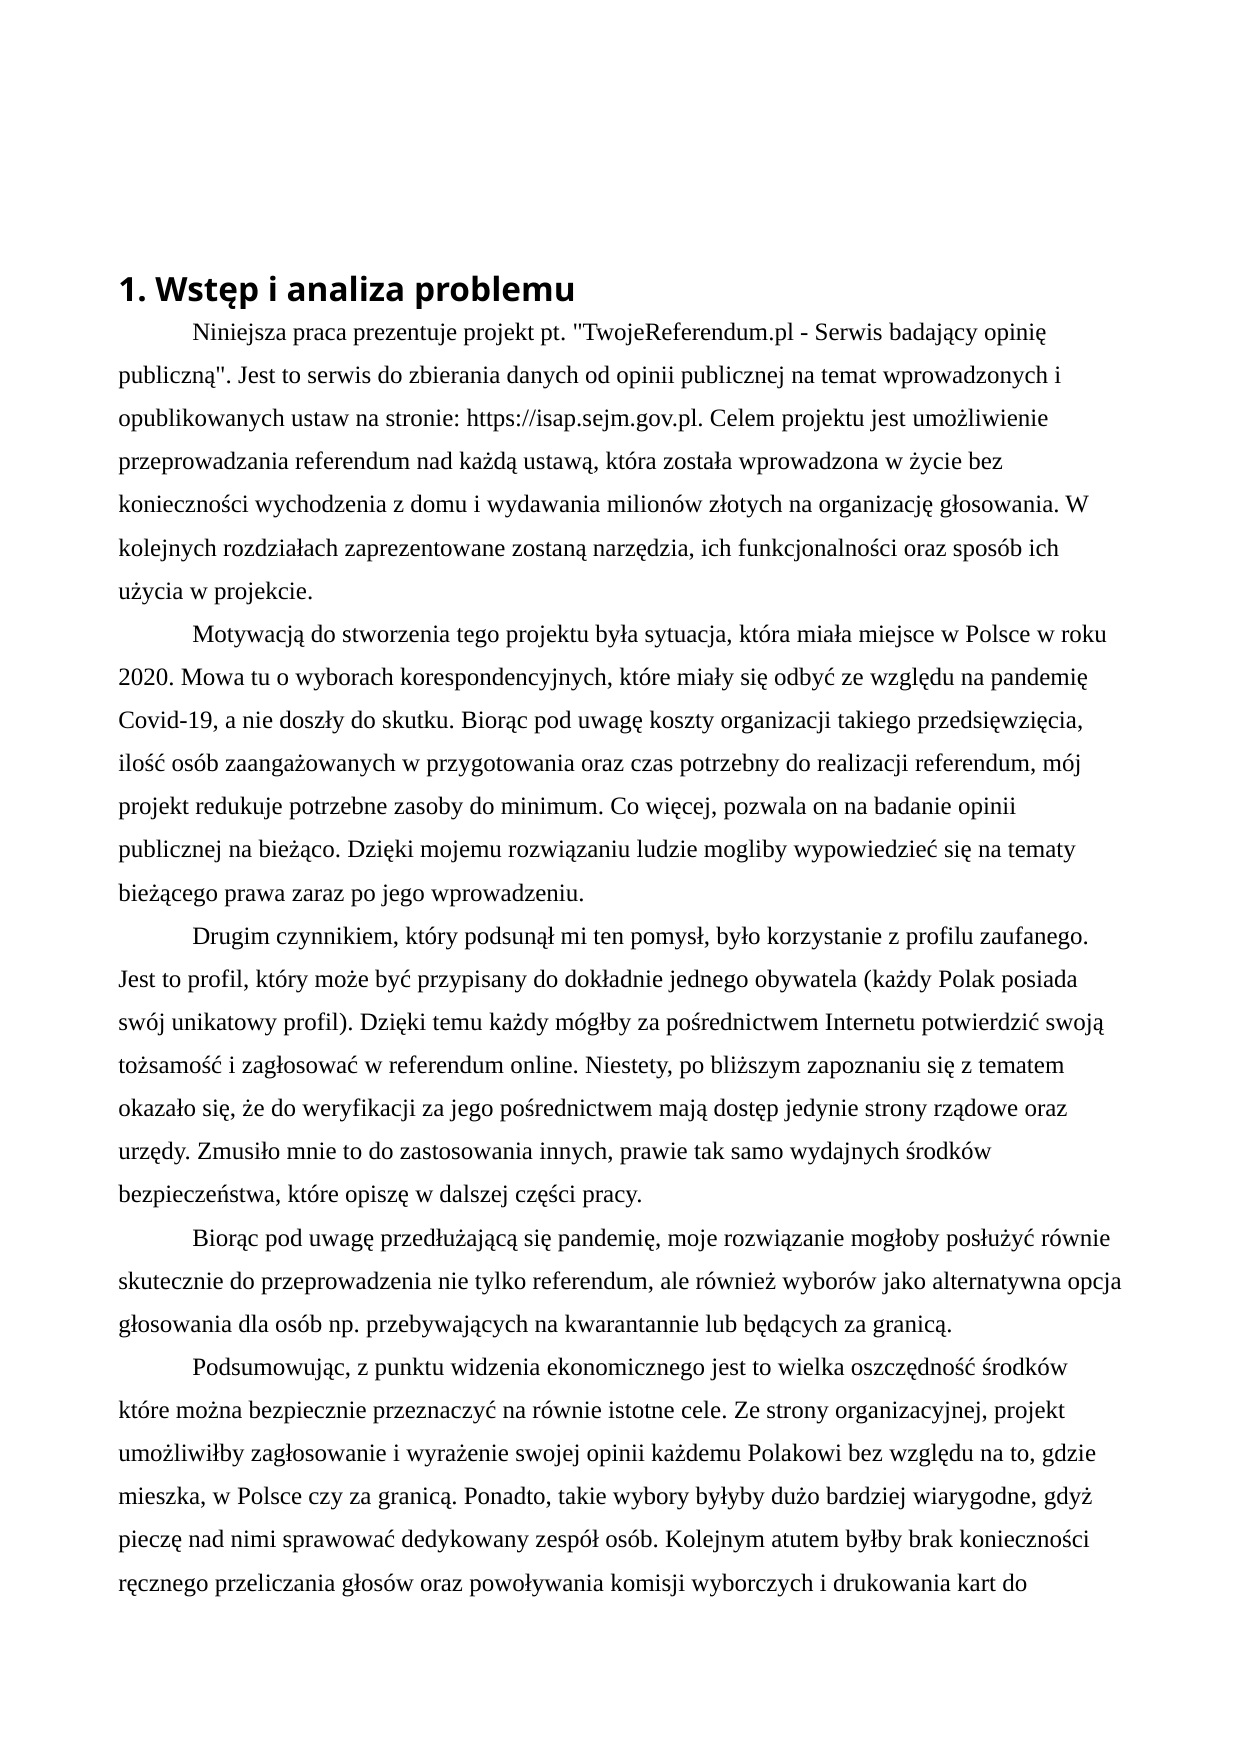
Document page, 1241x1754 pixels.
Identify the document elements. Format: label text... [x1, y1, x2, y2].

text Drugim czynnikiem, który podsunął mi ten pomysł, było korzystanie z profilu zaufanego. Jest to profil, który może być przypisany do dokładnie jednego obywatela (każdy Polak posiada swój unikatowy profil). Dzięki temu każdy mógłby za pośrednictwem Internetu potwierdzić swoją tożsamość i zagłosować w referendum online. Niestety, po bliższym zapoznaniu się z tematem okazało się, że do weryfikacji za jego pośrednictwem mają dostęp jedynie strony rządowe oraz urzędy. Zmusiło mnie to do zastosowania innych, prawie tak samo wydajnych środków bezpieczeństwa, które opiszę w dalszej części pracy. [118, 921, 1122, 1208]
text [118, 1352, 1122, 1596]
text Niniejsza praca prezentuje projekt pt. "TwojeReferendum.pl - Serwis badający opinię publiczną". Jest to serwis do zbierania danych od opinii publicznej na temat wprowadzonych i opublikowanych ustaw na stronie: https://isap.sejm.gov.pl. Celem projektu jest umożliwienie przeprowadzania referendum nad każdą ustawą, która została wprowadzona w życie bez konieczności wychodzenia z domu i wydawania milionów złotych na organizację głosowania. W kolejnych rozdziałach zaprezentowane zostaną narzędzia, ich funkcjonalności oraz sposób ich użycia w projekcie. [118, 317, 1122, 604]
text Biorąc pod uwagę przedłużającą się pandemię, moje rozwiązanie mogłoby posłużyć równie skutecznie do przeprowadzenia nie tylko referendum, ale również wyborów jako alternatywna opcja głosowania dla osób np. przebywających na kwarantannie lub będących za granicą. [118, 1223, 1122, 1338]
subtitle 1. Wstęp i analiza problemu [118, 265, 1122, 311]
text Motywacją do stworzenia tego projektu była sytuacja, która miała miejsce w Polsce w roku 2020. Mowa tu o wyborach korespondencyjnych, które miały się odbyć ze względu na pandemię Covid-19, a nie doszły do skutku. Biorąc pod uwagę koszty organizacji takiego przedsięwzięcia, ilość osób zaangażowanych w przygotowania oraz czas potrzebny do realizacji referendum, mój projekt redukuje potrzebne zasoby do minimum. Co więcej, pozwala on na badanie opinii publicznej na bieżąco. Dzięki mojemu rozwiązaniu ludzie mogliby wypowiedzieć się na tematy bieżącego prawa zaraz po jego wprowadzeniu. [118, 619, 1122, 906]
